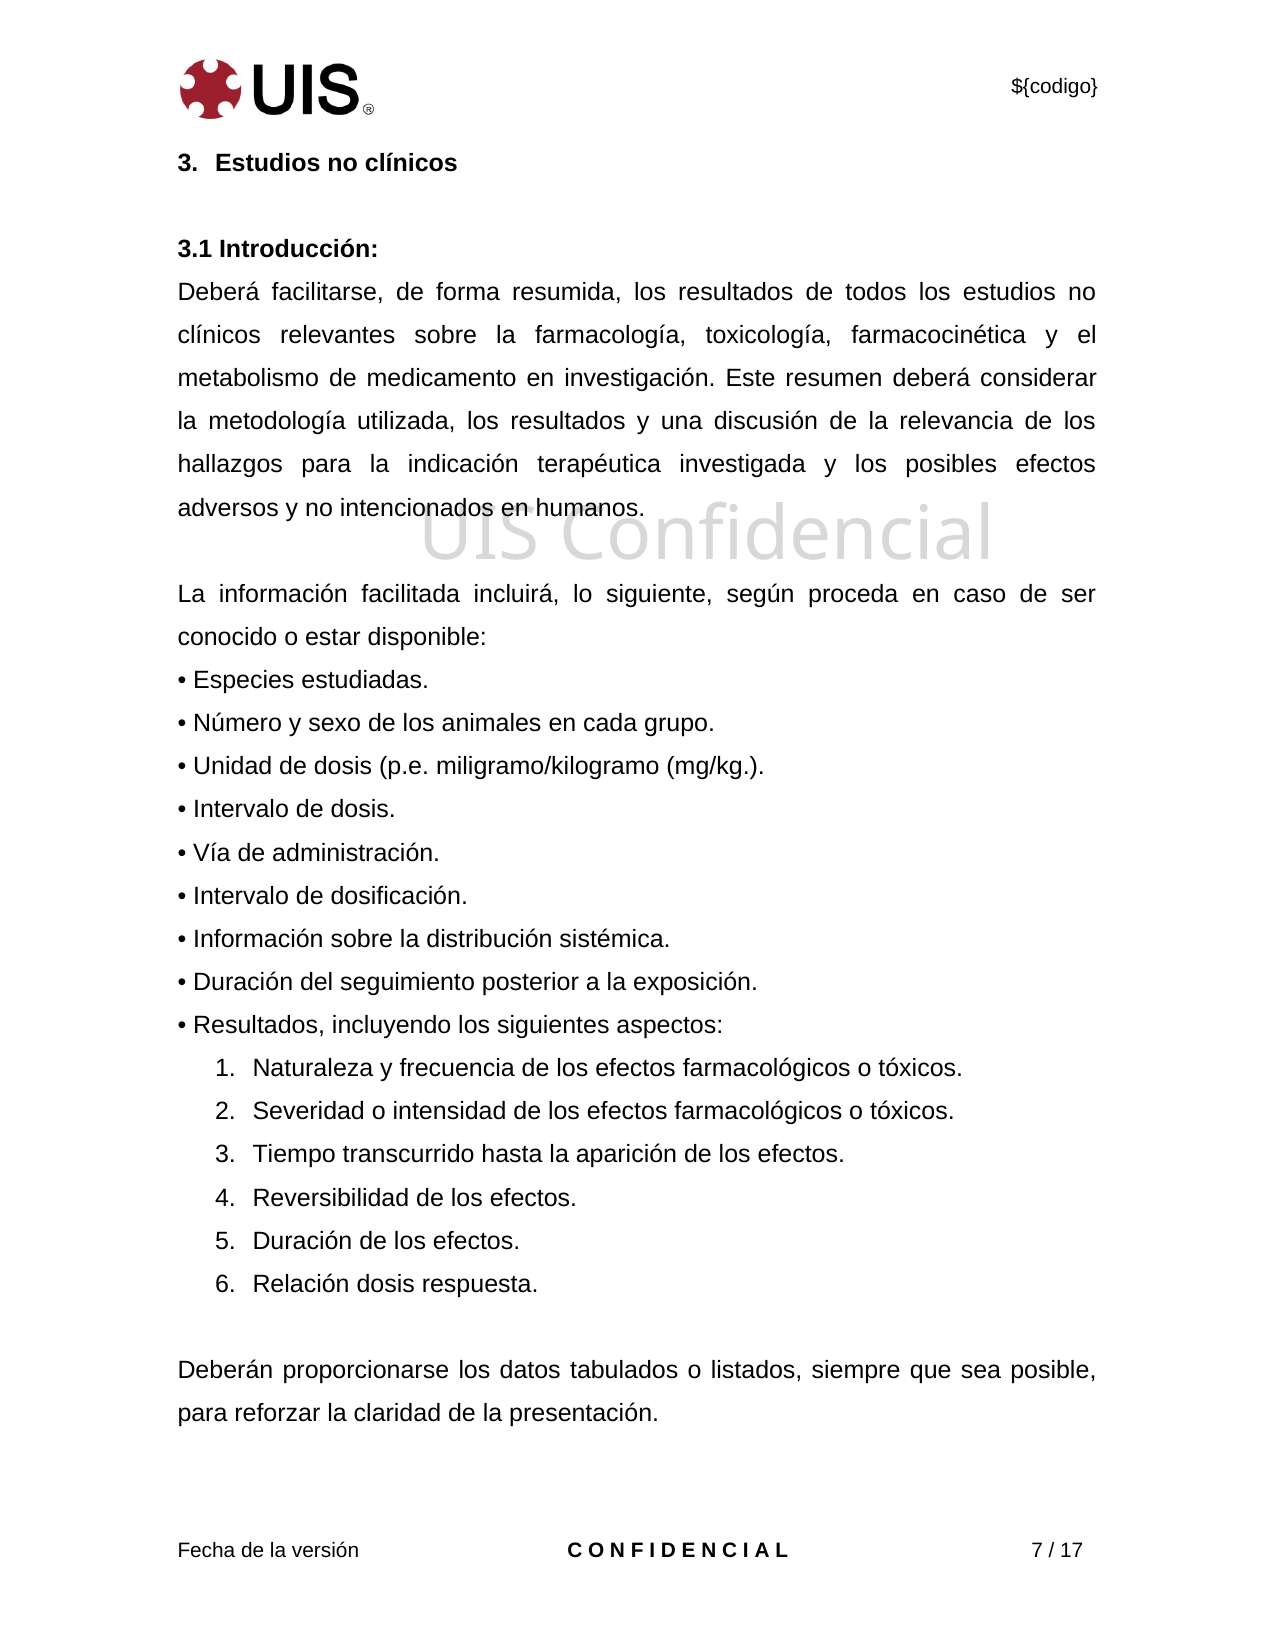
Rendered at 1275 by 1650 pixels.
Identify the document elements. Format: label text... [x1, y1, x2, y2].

text 3.1 Introducción: [177, 234, 1098, 263]
text • Especies estudiadas. [177, 665, 1098, 694]
text • Intervalo de dosis. [177, 794, 1098, 823]
text • Unidad de dosis (p.e. miligramo/kilogramo (mg/kg.). [177, 751, 1098, 780]
list Tiempo transcurrido hasta la aparición de los efectos. [215, 1139, 1098, 1168]
list Reversibilidad de los efectos. [215, 1183, 1098, 1211]
list Severidad o intensidad de los efectos farmacológicos o tóxicos. [215, 1096, 1098, 1125]
text • Resultados, incluyendo los siguientes aspectos: [177, 1010, 1098, 1039]
list Duración de los efectos. [215, 1226, 1098, 1254]
text • Número y sexo de los animales en cada grupo. [177, 708, 1098, 737]
text • Intervalo de dosificación. [177, 881, 1098, 909]
list Naturaleza y frecuencia de los efectos farmacológicos o tóxicos. [215, 1053, 1098, 1082]
list Relación dosis respuesta. [215, 1269, 1098, 1298]
picture [178, 57, 375, 121]
text • Información sobre la distribución sistémica. [177, 924, 1098, 953]
text • Duración del seguimiento posterior a la exposición. [177, 967, 1098, 996]
text Deberá facilitarse, de forma resumida, los resultados de todos los estudios no clínicos relevantes sobre la farmacología, toxicología, farmacocinética y el metabolismo de medicamento en investigación. Este resumen deberá considerar la metodología utilizada, los resultados y una discusión de la relevancia de los hallazgos para la indicación terapéutica investigada y los posibles efectos adversos y no intencionados en humanos. [177, 277, 1098, 521]
text Deberán proporcionarse los datos tabulados o listados, siempre que sea posible, para reforzar la claridad de la presentación. [177, 1355, 1098, 1427]
subtitle Estudios no clínicos [177, 148, 1098, 176]
text • Vía de administración. [177, 838, 1098, 866]
text La información facilitada incluirá, lo siguiente, según proceda en caso de ser conocido o estar disponible: [177, 579, 1098, 651]
